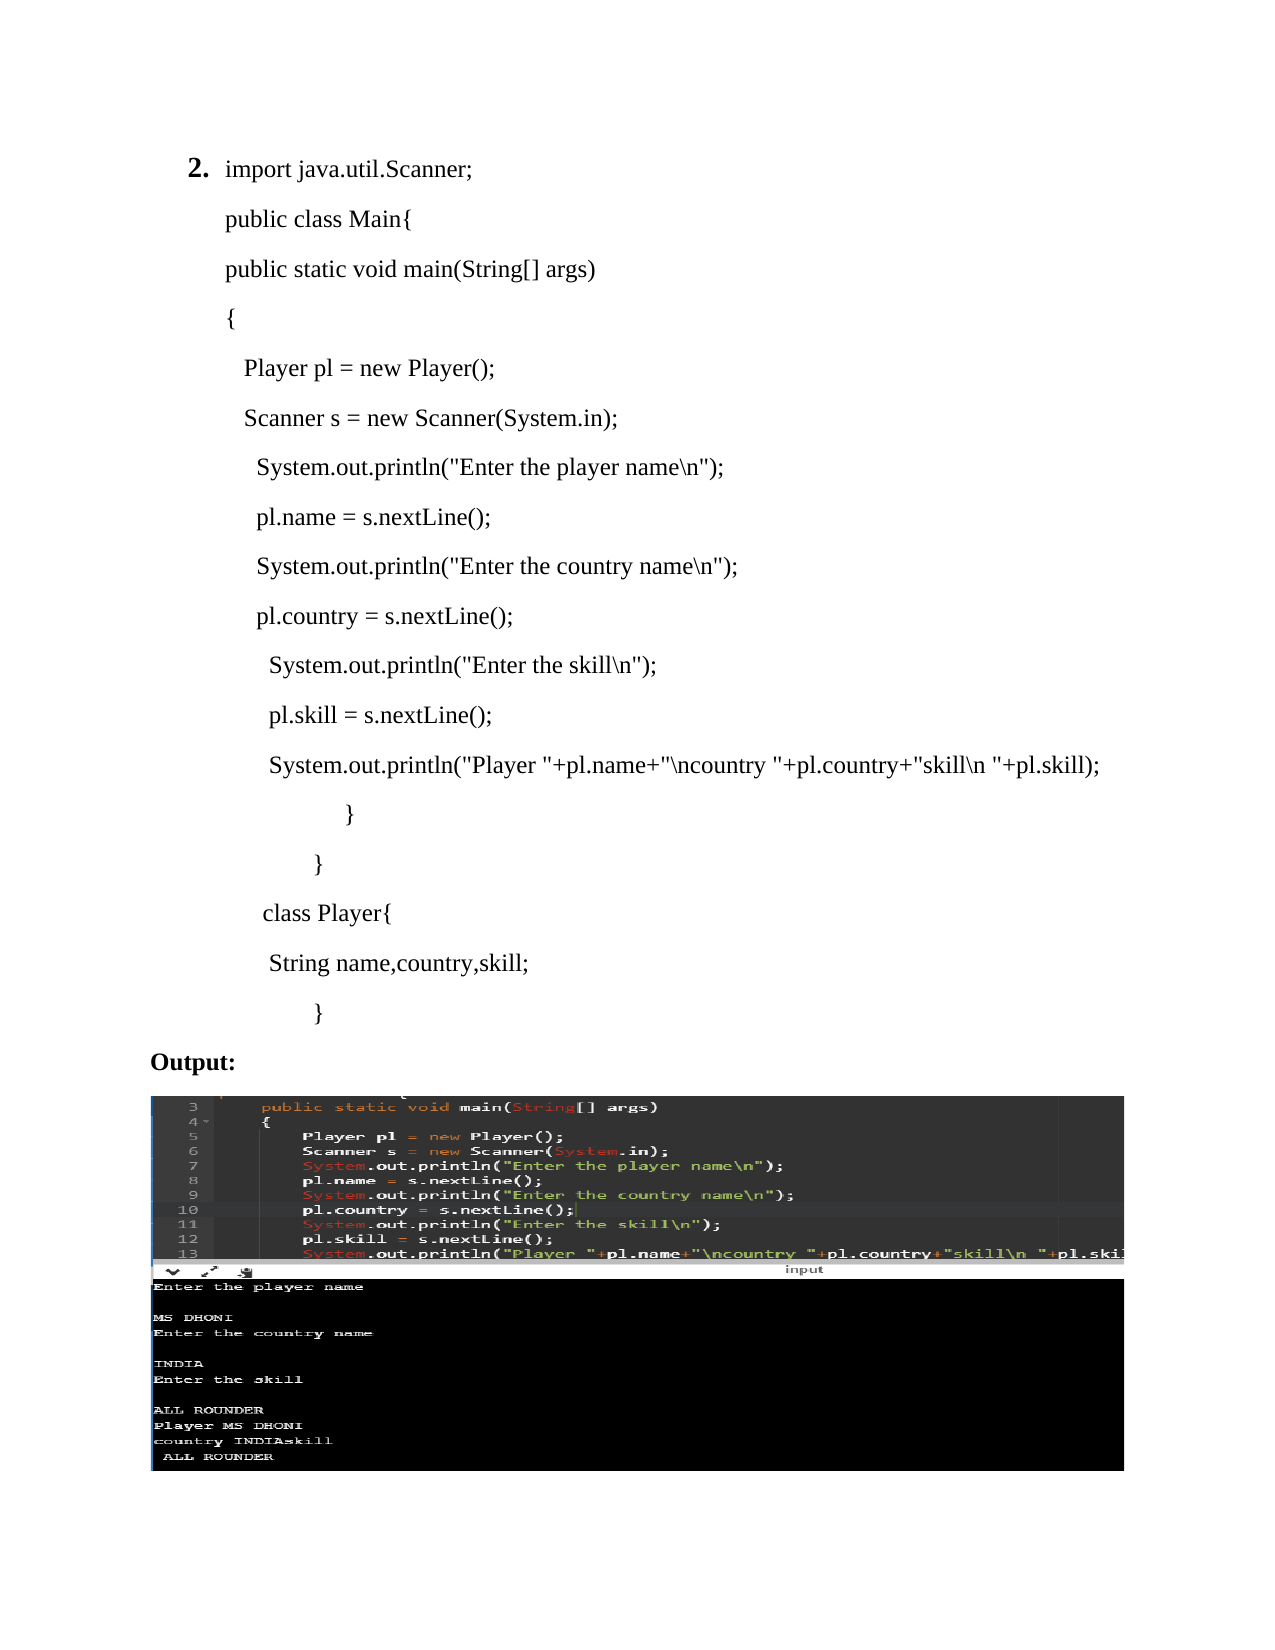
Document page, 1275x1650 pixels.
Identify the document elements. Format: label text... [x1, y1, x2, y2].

text System.out.println("Player "+pl.name+"\ncountry "+pl.country+"skill\n "+pl.skill); [150, 750, 1125, 778]
text class Player{ [150, 898, 1125, 927]
picture [150, 1096, 1125, 1471]
text } [150, 799, 1125, 828]
text Scanner s = new Scanner(System.in); [150, 403, 1125, 431]
text public static void main(String[] args) [150, 254, 1125, 283]
text pl.name = s.nextLine(); [150, 502, 1125, 531]
text String name,country,skill; [150, 948, 1125, 977]
text pl.skill = s.nextLine(); [150, 700, 1125, 729]
text { [150, 303, 1125, 332]
list import java.util.Scanner; [187, 150, 1125, 183]
text } [150, 849, 1125, 878]
text System.out.println("Enter the country name\n"); [150, 551, 1125, 580]
text System.out.println("Enter the skill\n"); [150, 651, 1125, 679]
text } [150, 998, 1125, 1026]
text Player pl = new Player(); [150, 353, 1125, 382]
text System.out.println("Enter the player name\n"); [150, 452, 1125, 481]
text Output: [150, 1047, 1125, 1076]
text public class Main{ [150, 204, 1125, 233]
text pl.country = s.nextLine(); [150, 601, 1125, 630]
